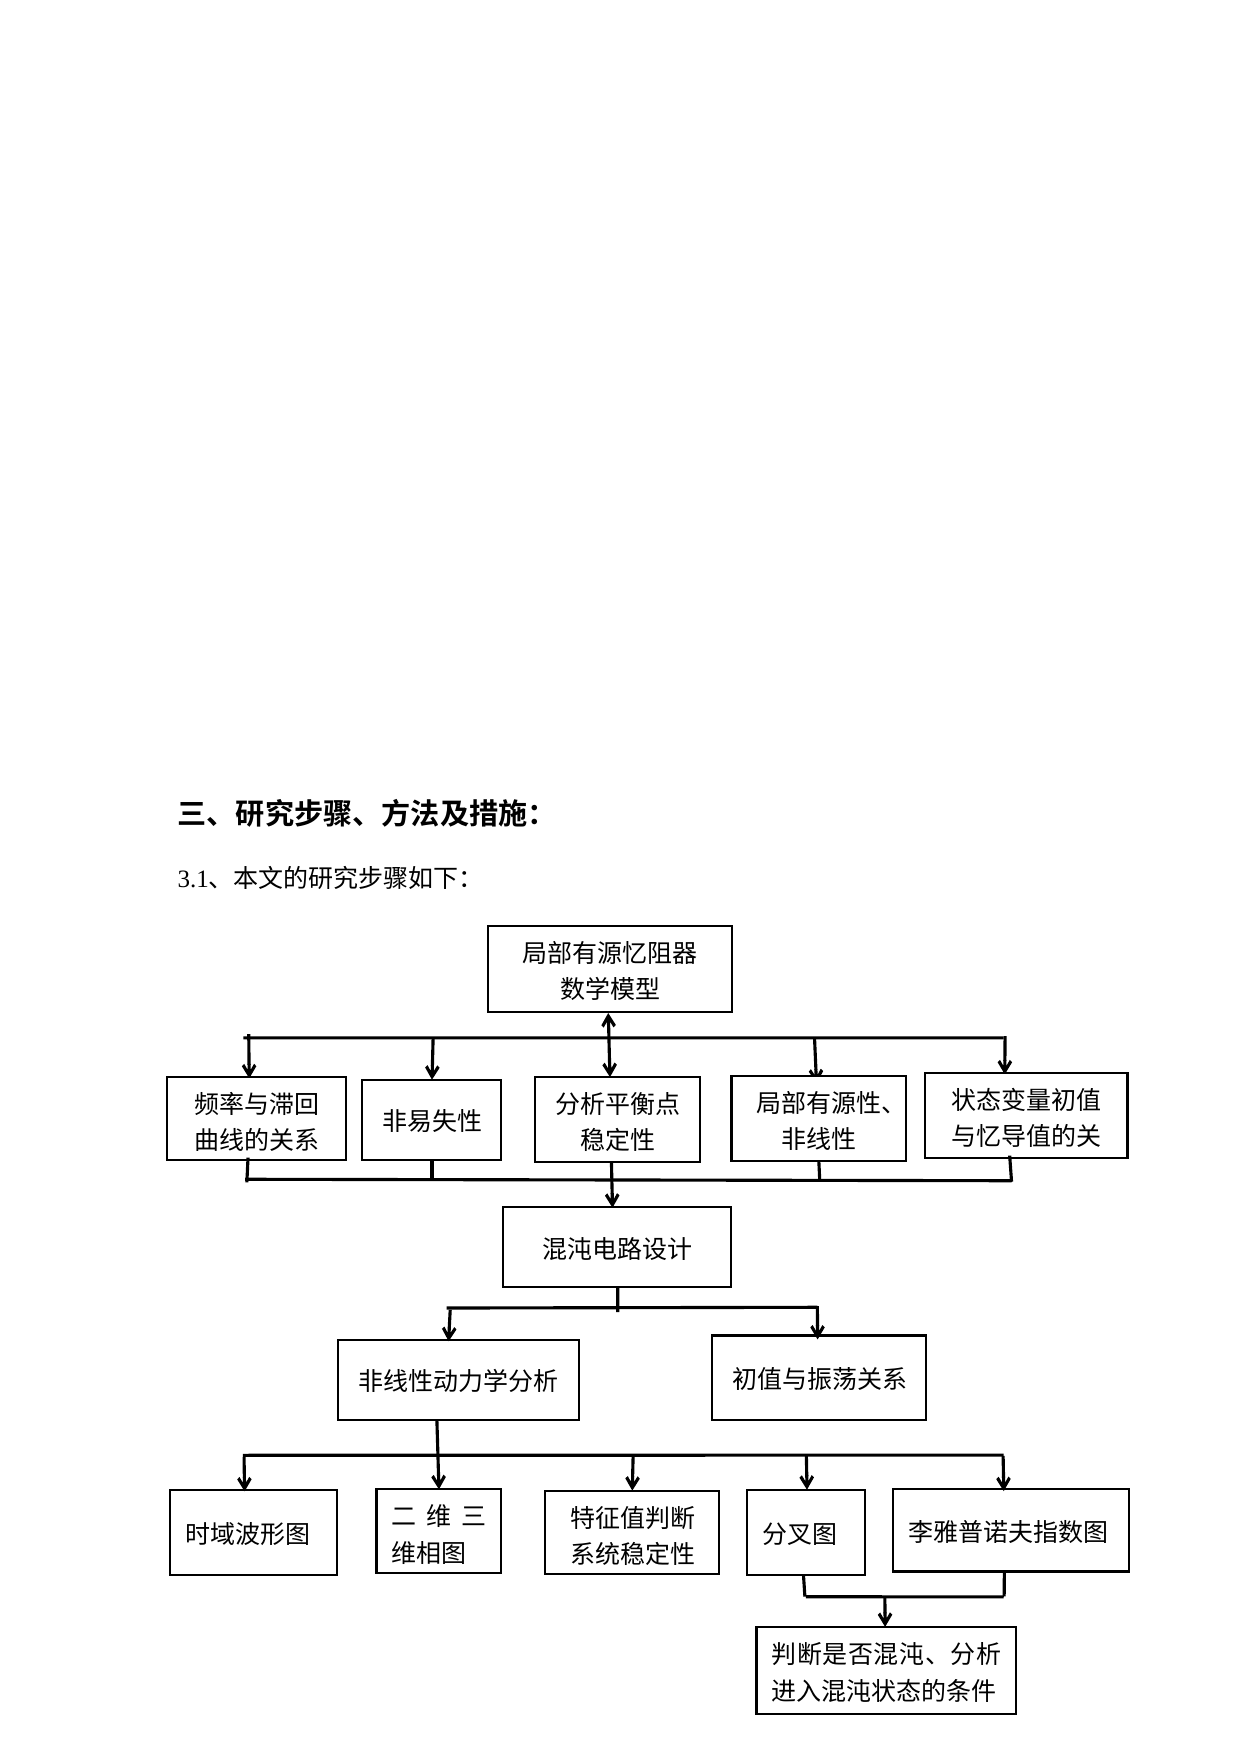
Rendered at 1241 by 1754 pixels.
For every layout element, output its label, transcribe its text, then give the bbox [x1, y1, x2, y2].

list 研究步骤、方法及措施： [177, 779, 1093, 844]
text 3.1、本文的研究步骤如下： [177, 844, 1093, 909]
